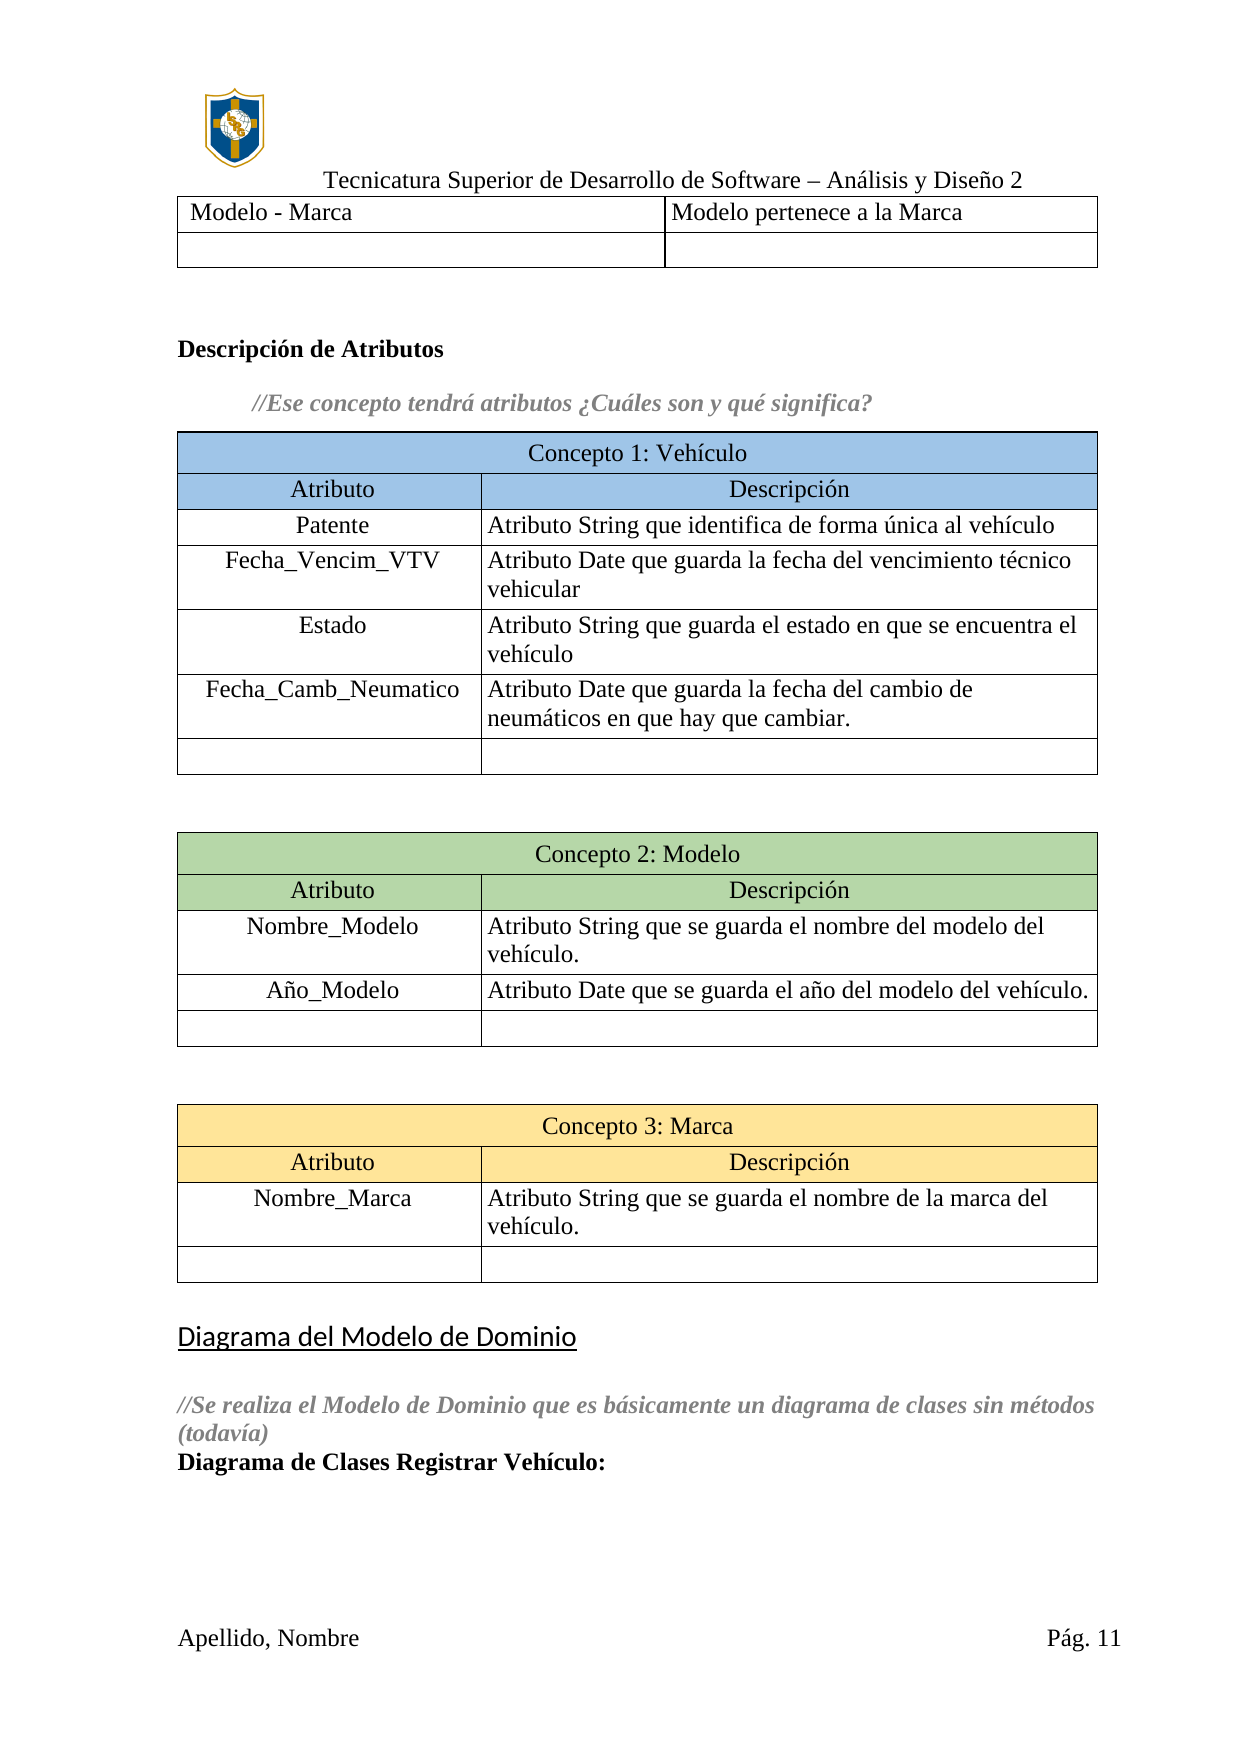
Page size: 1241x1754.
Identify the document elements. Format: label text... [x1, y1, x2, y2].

table_cell Estado [178, 610, 481, 673]
text Diagrama del Modelo de Dominio [177, 1318, 1152, 1354]
table_cell [178, 1011, 481, 1046]
table_cell Modelo - Marca [178, 197, 664, 232]
text //Se realiza el Modelo de Dominio que es básicamente un diagrama de clases sin métodos (todavía) [177, 1390, 1152, 1447]
text //Ese concepto tendrá atributos ¿Cuáles son y qué significa? [252, 388, 1152, 417]
table_cell Atributo String que identifica de forma única al vehículo [482, 510, 1097, 544]
table_cell Patente [178, 510, 481, 544]
table_header Concepto 2: Modelo [178, 833, 1097, 874]
table_cell Descripción [482, 875, 1097, 910]
table_cell Fecha_Vencim_VTV [178, 546, 481, 609]
table_header Concepto 1: Vehículo [178, 433, 1097, 473]
table_cell [482, 1011, 1097, 1046]
subtitle Descripción de Atributos [177, 334, 1152, 363]
table_cell Nombre_Modelo [178, 911, 481, 974]
table_cell Atributo String que guarda el estado en que se encuentra el vehículo [482, 610, 1097, 673]
table_cell [178, 739, 481, 774]
table_cell Atributo [178, 474, 481, 509]
table_cell Descripción [482, 1147, 1097, 1182]
table_cell Atributo String que se guarda el nombre del modelo del vehículo. [482, 911, 1097, 974]
table_cell Atributo Date que guarda la fecha del vencimiento técnico vehicular [482, 546, 1097, 609]
table_cell [178, 1247, 481, 1282]
table_cell Atributo Date que se guarda el año del modelo del vehículo. [482, 975, 1097, 1010]
table_cell Atributo [178, 875, 481, 910]
table_cell Fecha_Camb_Neumatico [178, 675, 481, 738]
table_cell [178, 233, 664, 267]
table_cell [666, 233, 1097, 267]
table_cell Descripción [482, 474, 1097, 509]
table_cell Atributo String que se guarda el nombre de la marca del vehículo. [482, 1183, 1097, 1246]
table_cell Nombre_Marca [178, 1183, 481, 1246]
picture [177, 73, 292, 189]
table_header Concepto 3: Marca [178, 1105, 1097, 1146]
text Diagrama de Clases Registrar Vehículo: [177, 1447, 1152, 1476]
table_cell [482, 1247, 1097, 1282]
table_cell [482, 739, 1097, 774]
table_cell Atributo Date que guarda la fecha del cambio de neumáticos en que hay que cambiar. [482, 675, 1097, 738]
table_cell Modelo pertenece a la Marca [666, 197, 1097, 232]
table_cell Año_Modelo [178, 975, 481, 1010]
table_cell Atributo [178, 1147, 481, 1182]
